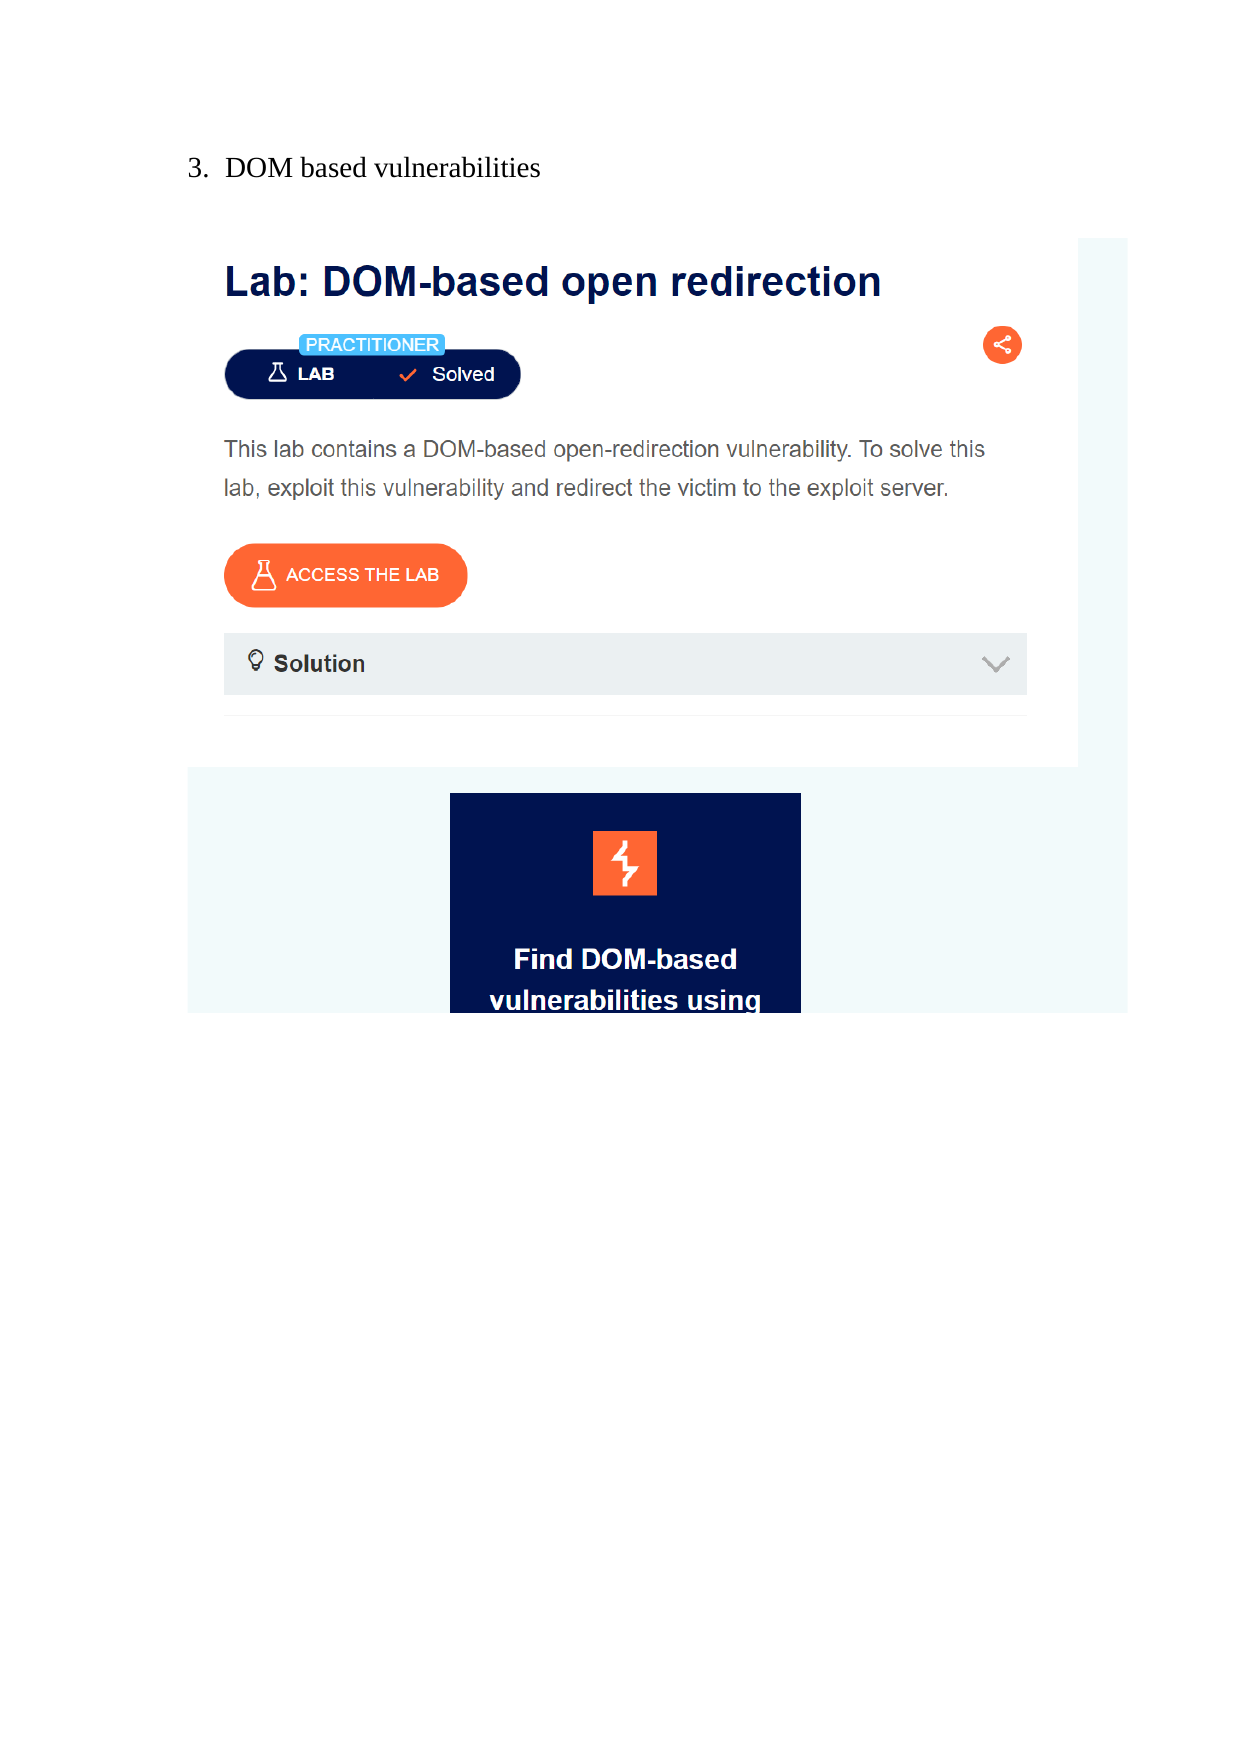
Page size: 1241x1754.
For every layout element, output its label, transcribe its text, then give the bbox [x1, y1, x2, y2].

list DOM based vulnerabilities [187, 150, 1090, 183]
picture [187, 238, 1128, 1013]
